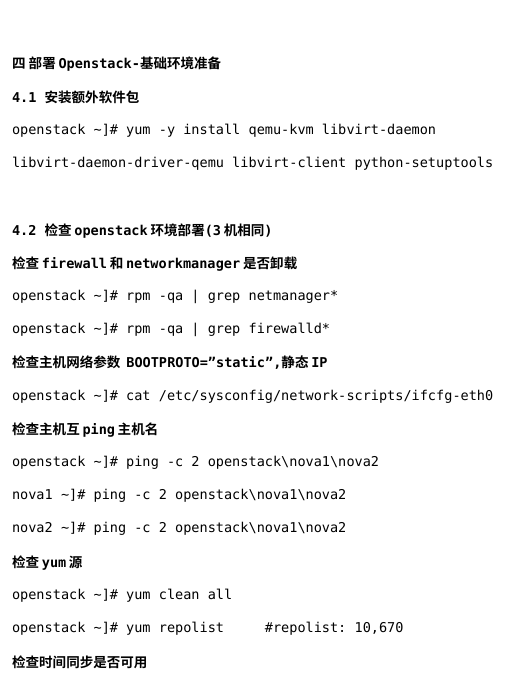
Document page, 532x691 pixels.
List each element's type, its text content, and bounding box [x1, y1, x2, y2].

text 四 部署Openstack-基础环境准备 [12, 46, 520, 79]
text openstack ~]# ping -c 2 openstack\nova1\nova2 [12, 445, 520, 478]
text openstack ~]# cat /etc/sysconfig/network-scripts/ifcfg-eth0 [12, 379, 520, 412]
text 检查主机网络参数 BOOTPROTO=”static”,静态IP [12, 345, 520, 379]
text nova1 ~]# ping -c 2 openstack\nova1\nova2 [12, 478, 520, 512]
text 检查yum源 [12, 545, 520, 578]
text 检查主机互ping主机名 [12, 412, 520, 445]
text nova2 ~]# ping -c 2 openstack\nova1\nova2 [12, 512, 520, 545]
text 检查firewall和networkmanager是否卸载 [12, 246, 520, 279]
text openstack ~]# rpm -qa | grep firewalld* [12, 312, 520, 345]
text openstack ~]# yum clean all [12, 578, 520, 611]
text openstack ~]# rpm -qa | grep netmanager* [12, 279, 520, 312]
text libvirt-daemon-driver-qemu libvirt-client python-setuptools [12, 146, 520, 179]
text 4.2 检查openstack环境部署(3机相同) [12, 212, 520, 246]
text openstack ~]# yum -y install qemu-kvm libvirt-daemon [12, 113, 520, 146]
text 4.1 安装额外软件包 [12, 79, 520, 113]
text openstack ~]# yum repolist #repolist: 10,670 [12, 611, 520, 644]
text 检查时间同步是否可用 [12, 644, 520, 678]
